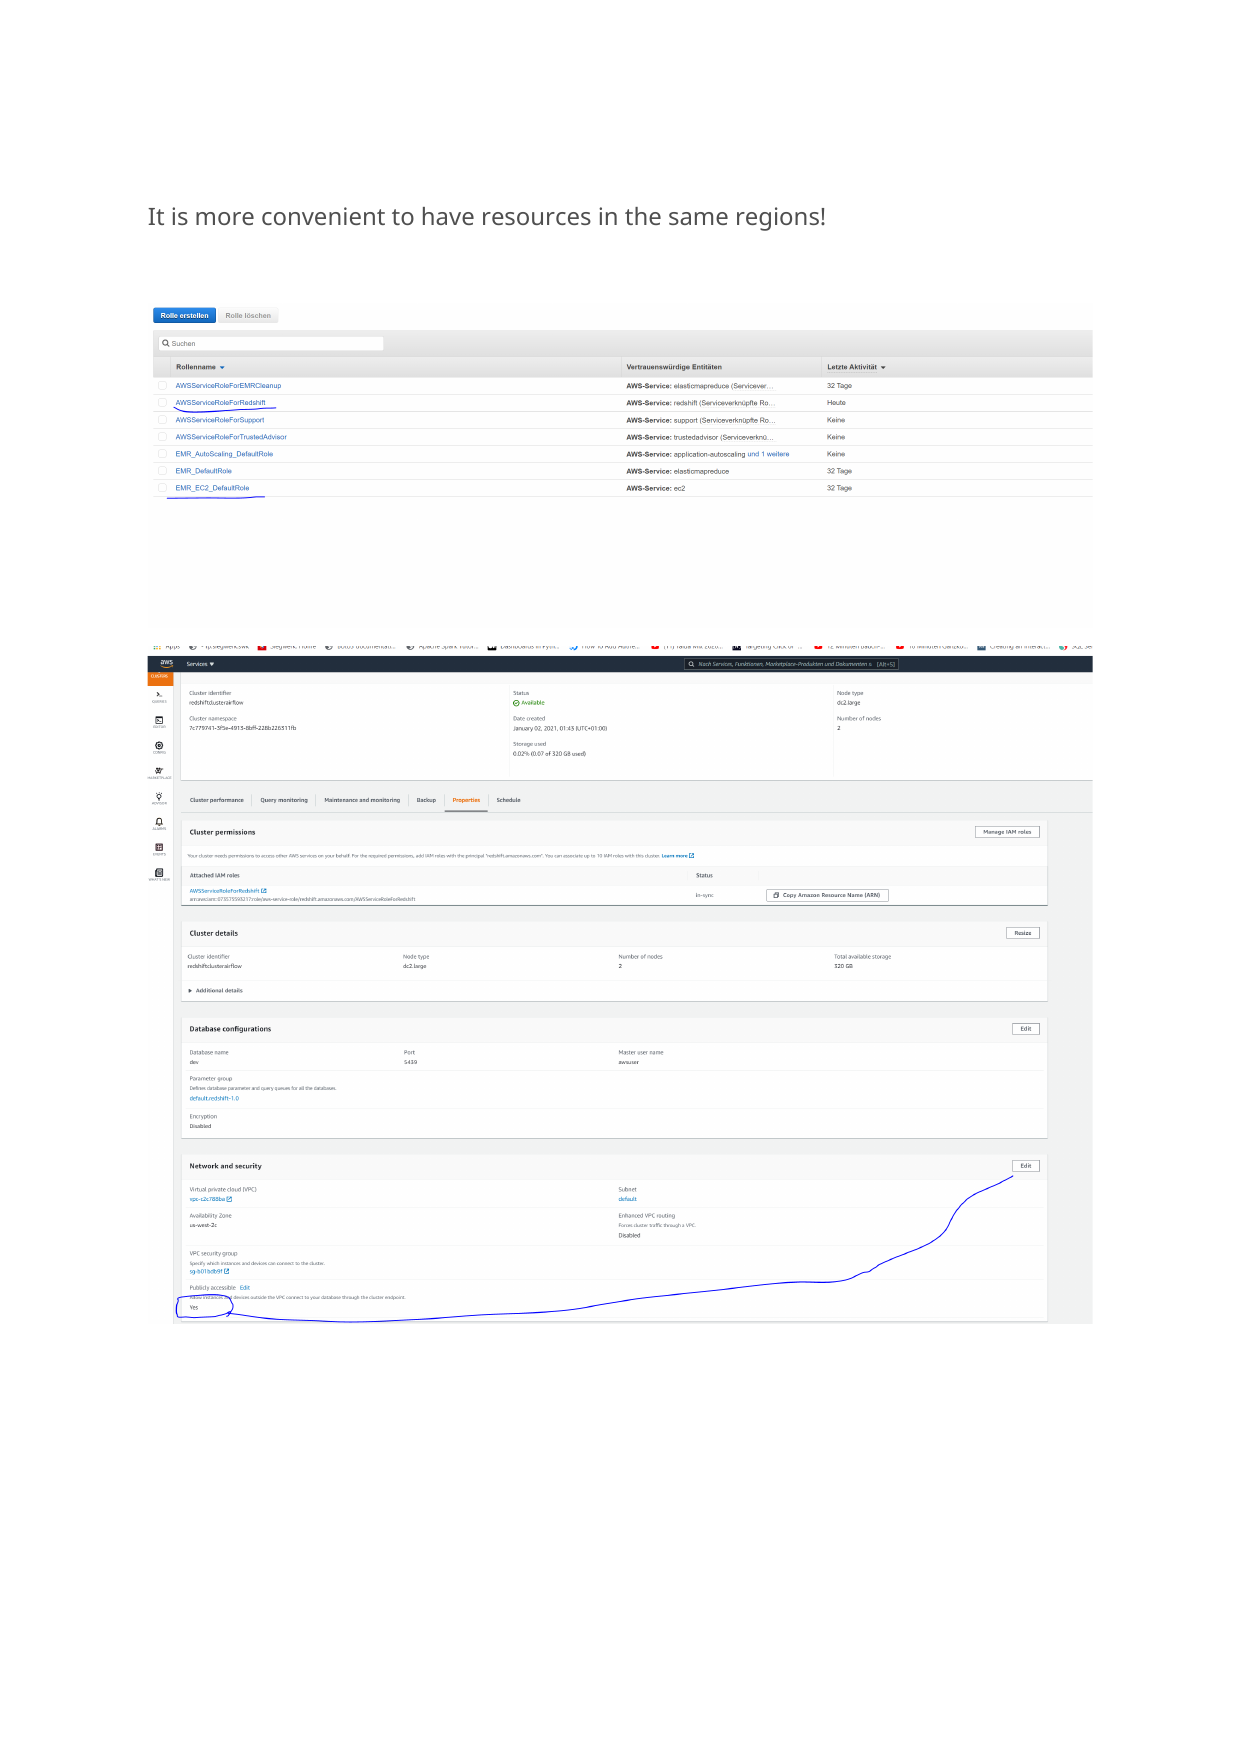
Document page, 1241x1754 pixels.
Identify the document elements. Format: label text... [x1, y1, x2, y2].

picture [147, 303, 1093, 628]
picture [147, 646, 1093, 1324]
text It is more convenient to have resources in the same regions! [148, 199, 1093, 232]
